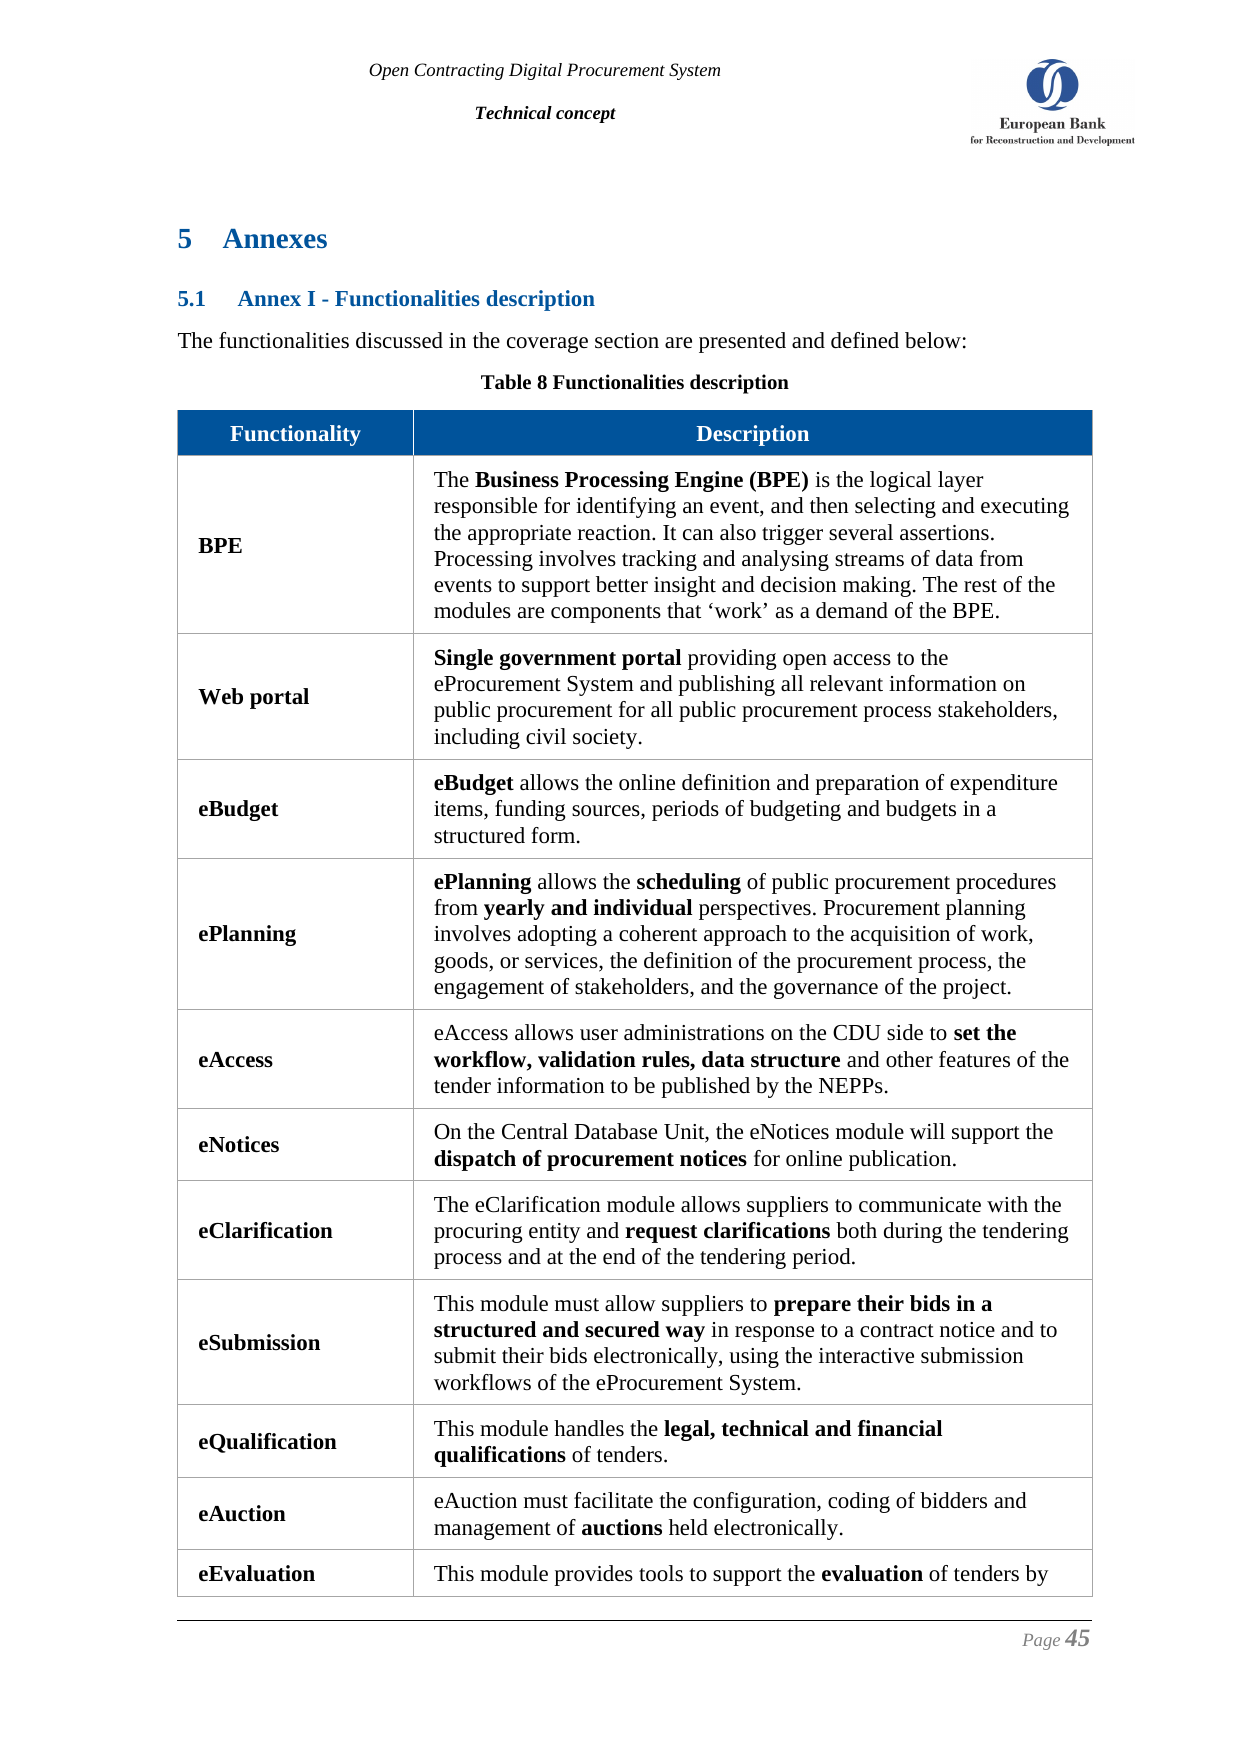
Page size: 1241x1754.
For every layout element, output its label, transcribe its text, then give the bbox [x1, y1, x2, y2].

table_cell This module provides tools to support the evaluation of tenders by procuring entities. [414, 1550, 1092, 1596]
table_cell Single government portal providing open access to the eProcurement System and publishing all relevant information on public procurement for all public procurement process stakeholders, including civil society. [414, 634, 1092, 758]
table_cell The Business Processing Engine (BPE) is the logical layer responsible for identifying an event, and then selecting and executing the appropriate reaction. It can also trigger several assertions. Processing involves tracking and analysing streams of data from events to support better insight and decision making. The rest of the modules are components that ‘work’ as a demand of the BPE. [414, 456, 1092, 633]
table_cell eBudget [178, 760, 413, 857]
table_cell BPE [178, 456, 413, 633]
table_cell eAuction must facilitate the configuration, coding of bidders and management of auctions held electronically. [414, 1478, 1092, 1549]
table_cell eAccess [178, 1010, 413, 1108]
table_header Description [414, 410, 1092, 455]
table_cell eEvaluation [178, 1550, 413, 1596]
text The functionalities discussed in the coverage section are presented and defined below: [177, 327, 1092, 354]
subtitle Annexes [177, 221, 1092, 255]
table_cell The eClarification module allows suppliers to communicate with the procuring entity and request clarifications both during the tendering process and at the end of the tendering period. [414, 1181, 1092, 1279]
subtitle Annex I - Functionalities description [177, 285, 1092, 311]
table_cell ePlanning allows the scheduling of public procurement procedures from yearly and individual perspectives. Procurement planning involves adopting a coherent approach to the acquisition of work, goods, or services, the definition of the procurement process, the engagement of stakeholders, and the governance of the project. [414, 859, 1092, 1009]
table_cell eQualification [178, 1405, 413, 1477]
table_cell eBudget allows the online definition and preparation of expenditure items, funding sources, periods of budgeting and budgets in a structured form. [414, 760, 1092, 857]
table_cell eNotices [178, 1109, 413, 1180]
text Table 8 Functionalities description [177, 370, 1092, 394]
table_cell eSubmission [178, 1280, 413, 1404]
picture [970, 59, 1135, 146]
table_cell eAuction [178, 1478, 413, 1549]
table_cell ePlanning [178, 859, 413, 1009]
table_cell Web portal [178, 634, 413, 758]
table_cell On the Central Database Unit, the eNotices module will support the dispatch of procurement notices for online publication. [414, 1109, 1092, 1180]
table_cell This module handles the legal, technical and financial qualifications of tenders. [414, 1405, 1092, 1477]
table_cell This module must allow suppliers to prepare their bids in a structured and secured way in response to a contract notice and to submit their bids electronically, using the interactive submission workflows of the eProcurement System. [414, 1280, 1092, 1404]
table_cell eClarification [178, 1181, 413, 1279]
table_header Functionality [178, 410, 413, 455]
table_cell eAccess allows user administrations on the CDU side to set the workflow, validation rules, data structure and other features of the tender information to be published by the NEPPs. [414, 1010, 1092, 1108]
